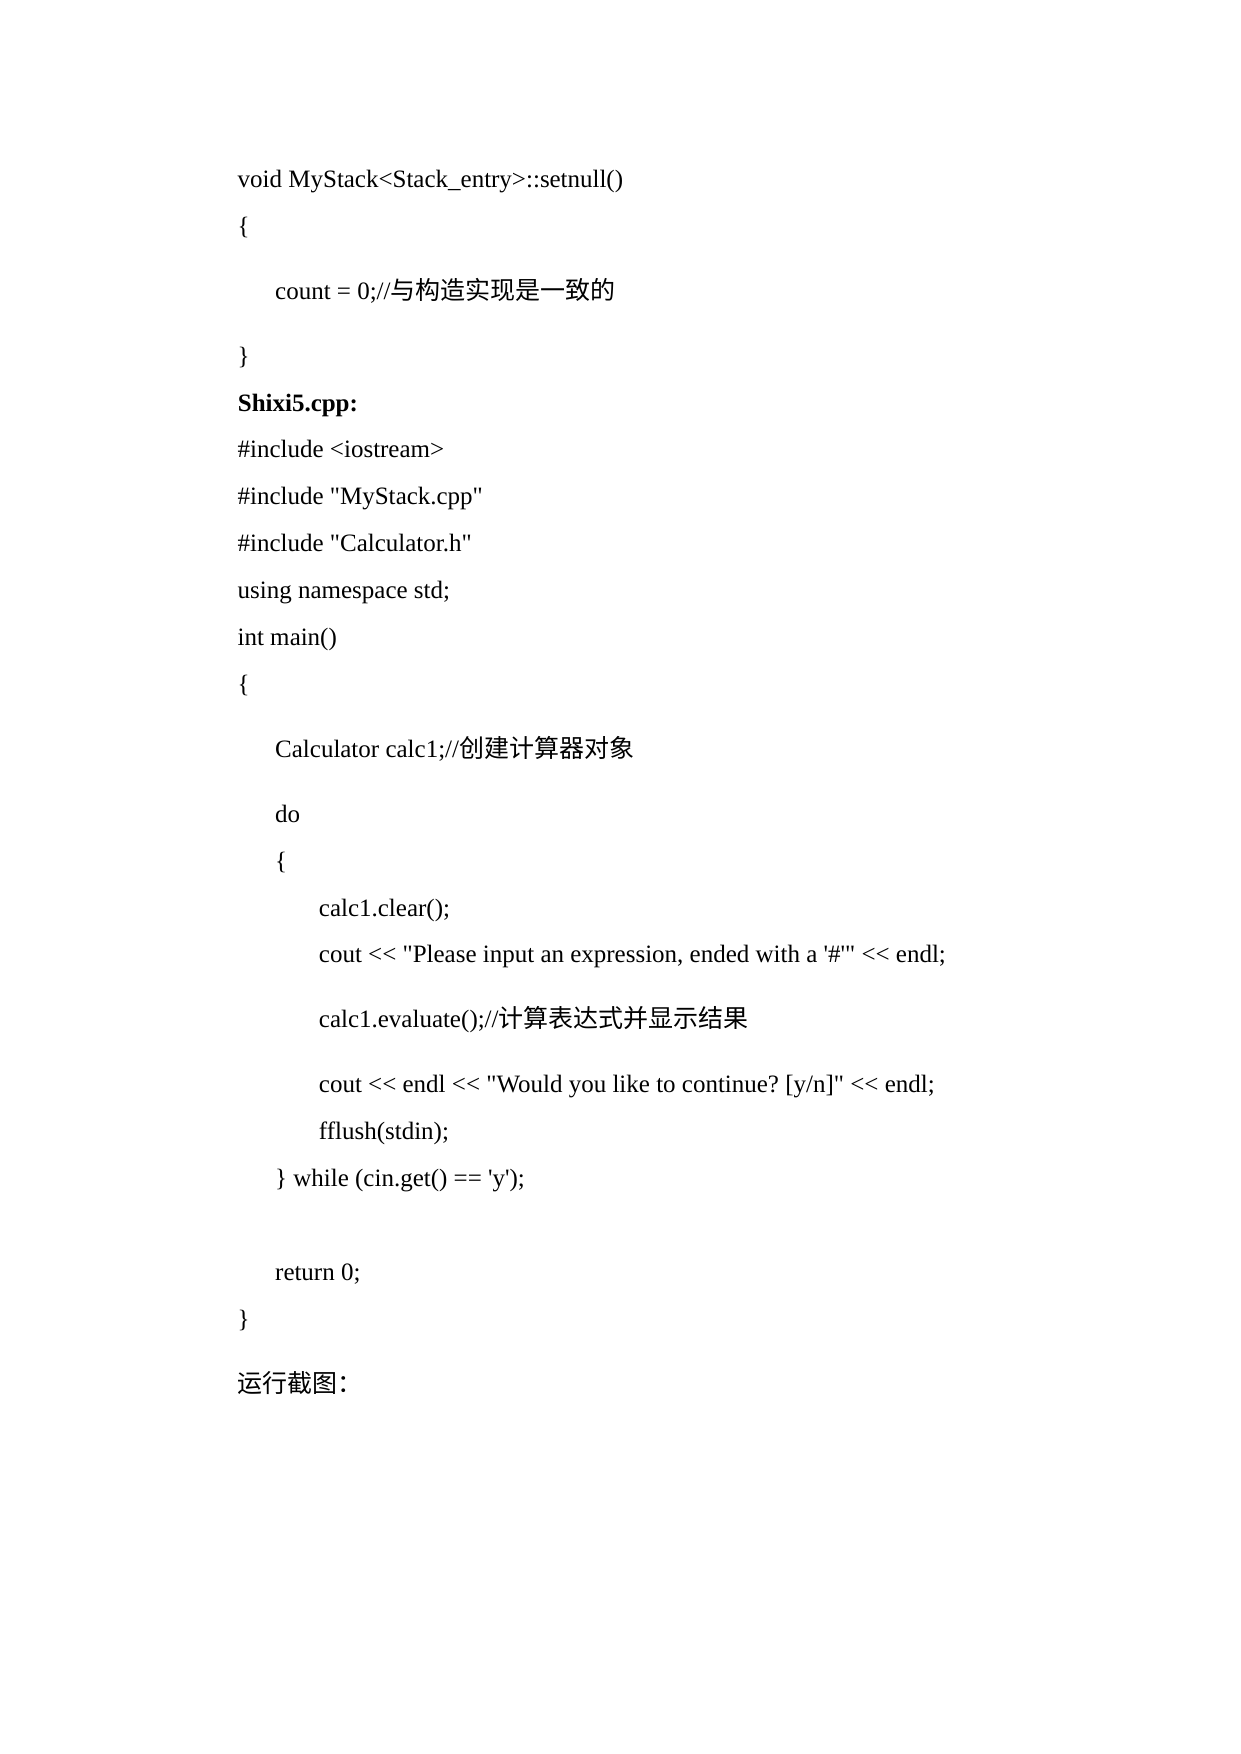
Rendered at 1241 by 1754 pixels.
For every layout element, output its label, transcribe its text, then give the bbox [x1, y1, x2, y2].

text #include "MyStack.cpp" [187, 479, 1053, 512]
text count = 0;//与构造实现是一致的 [187, 256, 1053, 321]
text cout << "Please input an expression, ended with a '#'" << endl; [187, 938, 1053, 970]
text calc1.clear(); [187, 891, 1053, 923]
text #include <iostream> [187, 433, 1053, 465]
text void MyStack<Stack_entry>::setnull() [187, 162, 1053, 194]
text #include "Calculator.h" [187, 526, 1053, 559]
text } [187, 1302, 1053, 1334]
text Calculator calc1;//创建计算器对象 [187, 714, 1053, 779]
text { [187, 844, 1053, 876]
text } while (cin.get() == 'y'); [187, 1161, 1053, 1194]
text Shixi5.cpp: [187, 386, 1053, 418]
text cout << endl << "Would you like to continue? [y/n]" << endl; [187, 1068, 1053, 1100]
text return 0; [187, 1255, 1053, 1288]
text { [187, 209, 1053, 241]
text int main() [187, 620, 1053, 653]
text fflush(stdin); [187, 1114, 1053, 1147]
text { [187, 667, 1053, 699]
text calc1.evaluate();//计算表达式并显示结果 [187, 984, 1053, 1049]
text } [187, 339, 1053, 371]
text do [187, 797, 1053, 829]
text 运行截图： [187, 1349, 1053, 1414]
text using namespace std; [187, 573, 1053, 606]
